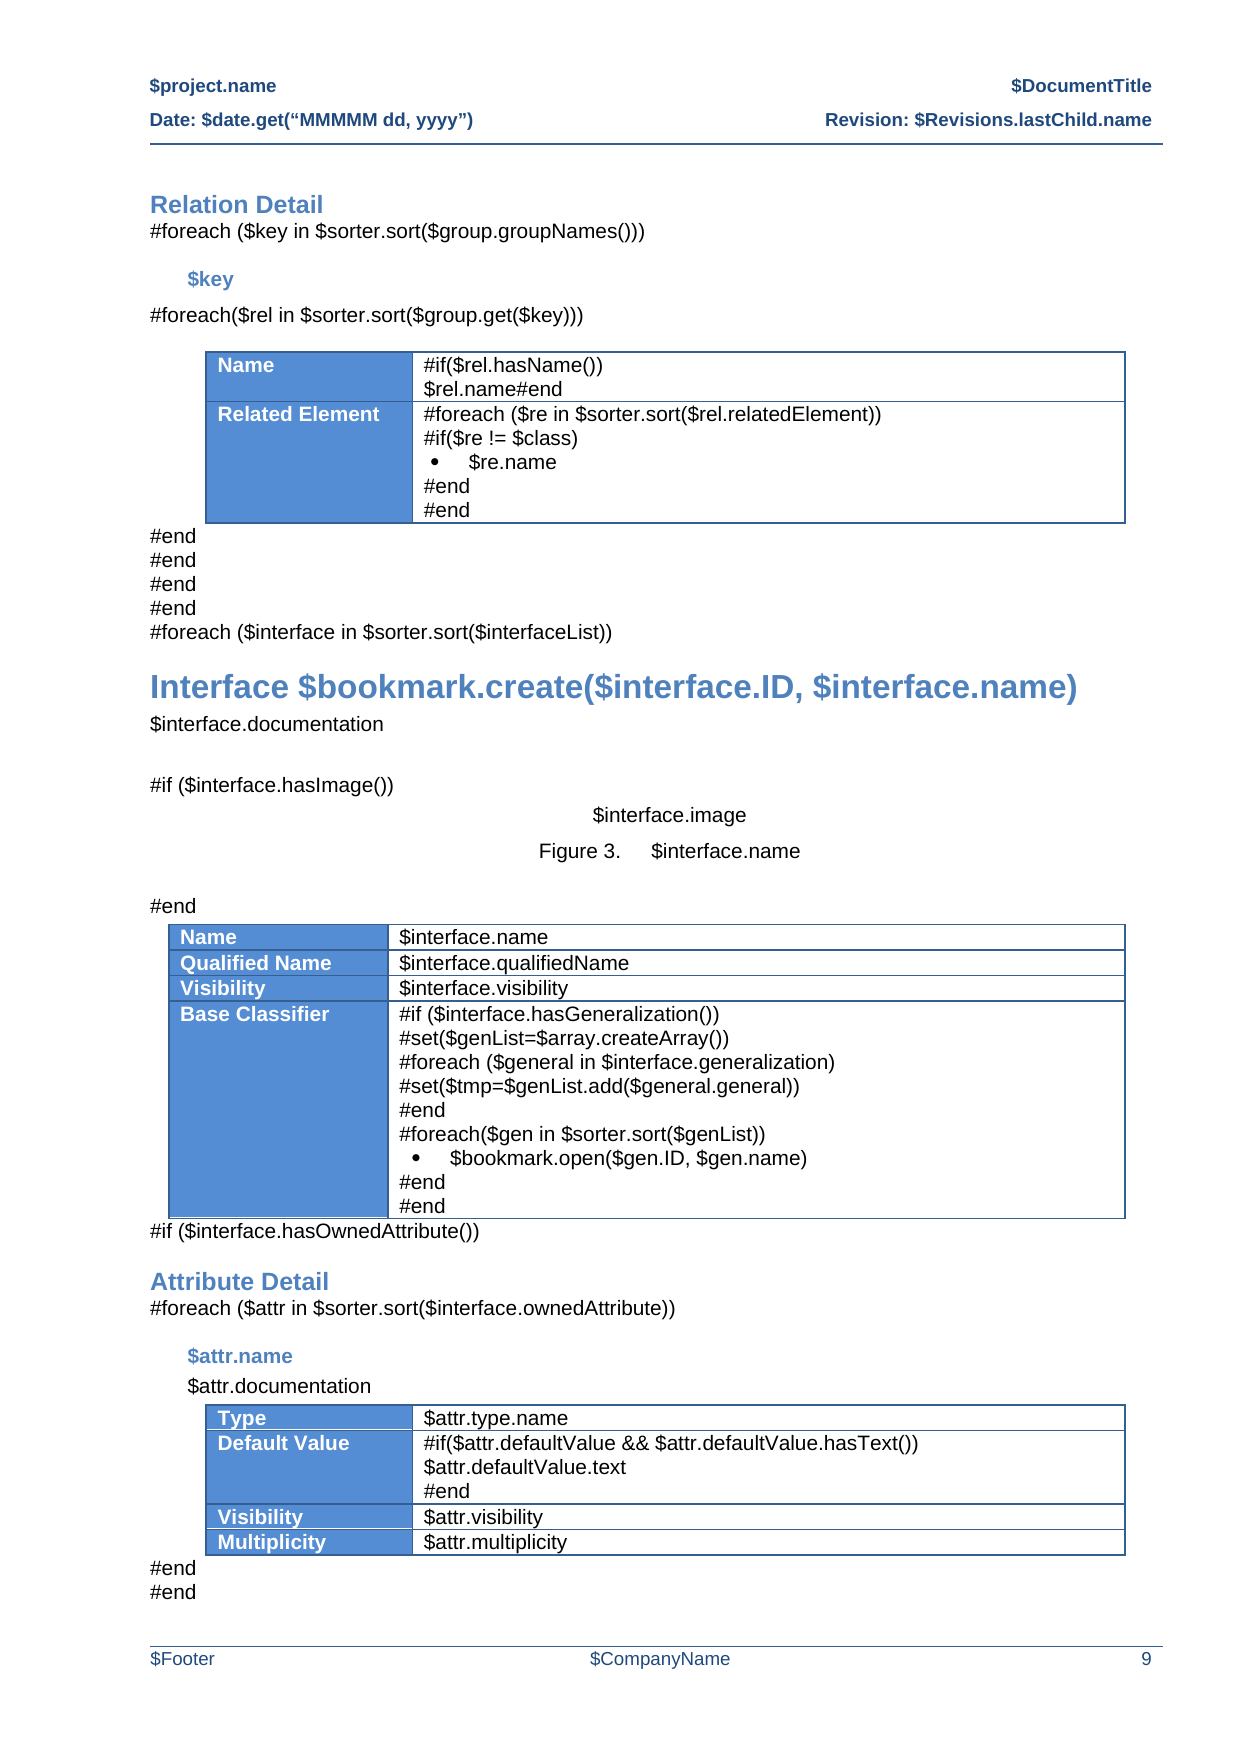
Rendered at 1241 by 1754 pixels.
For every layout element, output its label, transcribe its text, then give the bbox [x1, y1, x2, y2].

table_cell #if ($interface.hasGeneralization()) #set($genList=$array.createArray()) #foreach ($general in $interface.generalization) #set($tmp=$genList.add($general.general)) #end #foreach($gen in $sorter.sort($genList)) $bookmark.open($gen.ID, $gen.name) #end #end [389, 1002, 1124, 1217]
text #if ($interface.hasOwnedAttribute()) [150, 1219, 1152, 1243]
subtitle Relation Detail [150, 190, 1152, 219]
text #foreach ($interface in $sorter.sort($interfaceList)) [150, 619, 1152, 643]
table_header $attr.type.name [413, 1406, 1124, 1429]
text #end [150, 596, 1152, 619]
text #if ($interface.hasImage()) [150, 773, 1152, 797]
table_cell Visibility [207, 1505, 412, 1528]
text $attr.documentation [187, 1374, 1152, 1398]
text #foreach ($key in $sorter.sort($group.groupNames())) [150, 219, 1152, 243]
text #end [150, 548, 1152, 572]
subtitle $key [150, 267, 1152, 291]
table_cell Base Classifier [170, 1002, 387, 1217]
subtitle $attr.name [150, 1344, 1152, 1368]
text #end [150, 893, 1152, 917]
table_cell $interface.qualifiedName [389, 951, 1124, 975]
text #end [150, 1579, 1152, 1603]
text #foreach ($attr in $sorter.sort($interface.ownedAttribute)) [150, 1296, 1152, 1320]
table_cell Default Value [207, 1431, 412, 1503]
text #end [150, 572, 1152, 596]
table_header #if($rel.hasName()) $rel.name#end [413, 353, 1124, 401]
table_header Name [170, 925, 387, 949]
subtitle Interface $bookmark.create($interface.ID, $interface.name) [150, 667, 1152, 706]
table_cell $attr.multiplicity [413, 1530, 1124, 1554]
text #end [150, 524, 1152, 548]
subtitle Attribute Detail [150, 1267, 1152, 1296]
table_header Name [207, 353, 412, 401]
text #foreach($rel in $sorter.sort($group.get($key))) [150, 303, 1152, 327]
table_cell Multiplicity [207, 1530, 412, 1554]
table_cell Related Element [207, 402, 412, 522]
text $interface.documentation [150, 712, 1152, 736]
text $interface.name [187, 839, 1152, 863]
table_cell Qualified Name [170, 951, 387, 975]
table_cell #if($attr.defaultValue && $attr.defaultValue.hasText()) $attr.defaultValue.text #end [413, 1431, 1124, 1503]
text $interface.image [187, 803, 1152, 827]
table_header $interface.name [389, 925, 1124, 949]
table_cell Visibility [170, 976, 387, 1000]
table_cell $attr.visibility [413, 1505, 1124, 1528]
table_cell #foreach ($re in $sorter.sort($rel.relatedElement)) #if($re != $class) $re.name #end #end [413, 402, 1124, 522]
table_cell $interface.visibility [389, 976, 1124, 1000]
text #end [150, 1556, 1152, 1579]
table_header Type [207, 1406, 412, 1429]
